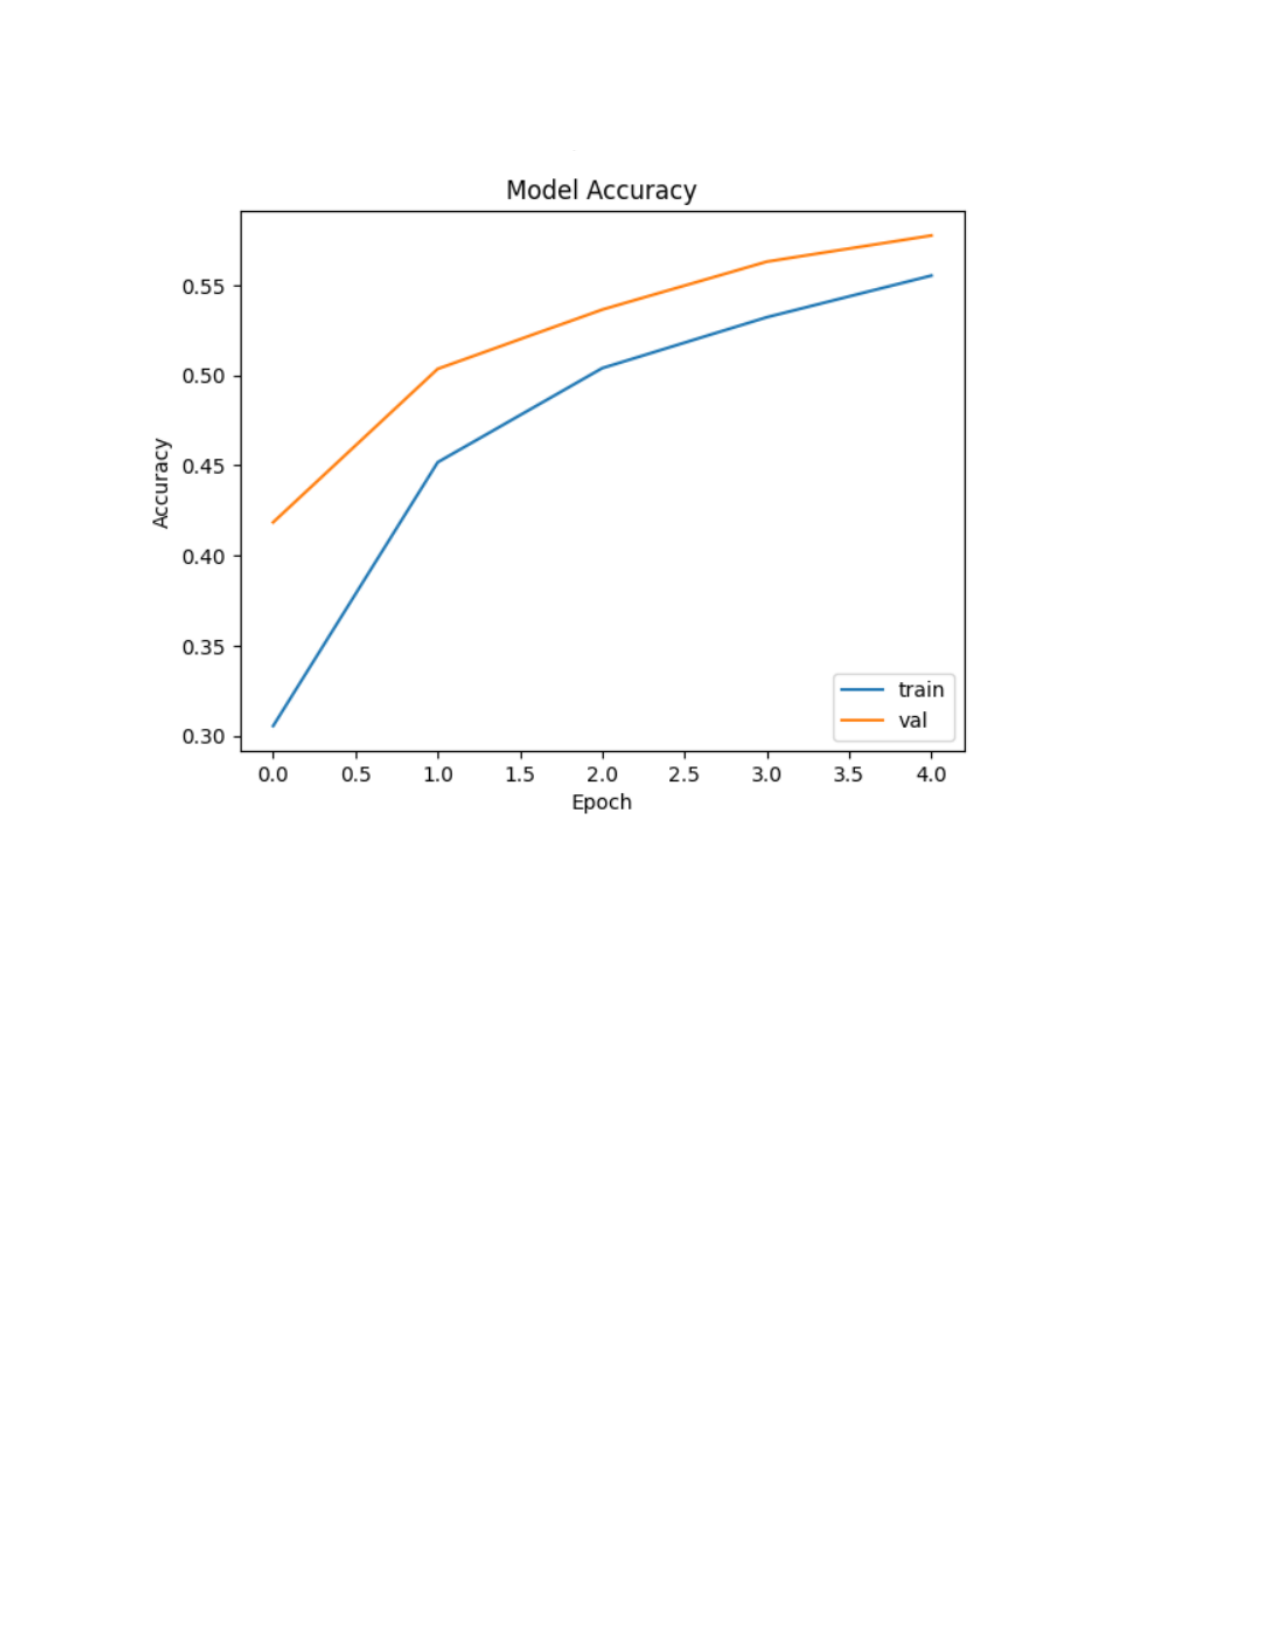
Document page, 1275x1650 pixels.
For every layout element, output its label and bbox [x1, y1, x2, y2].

picture [150, 150, 1015, 854]
